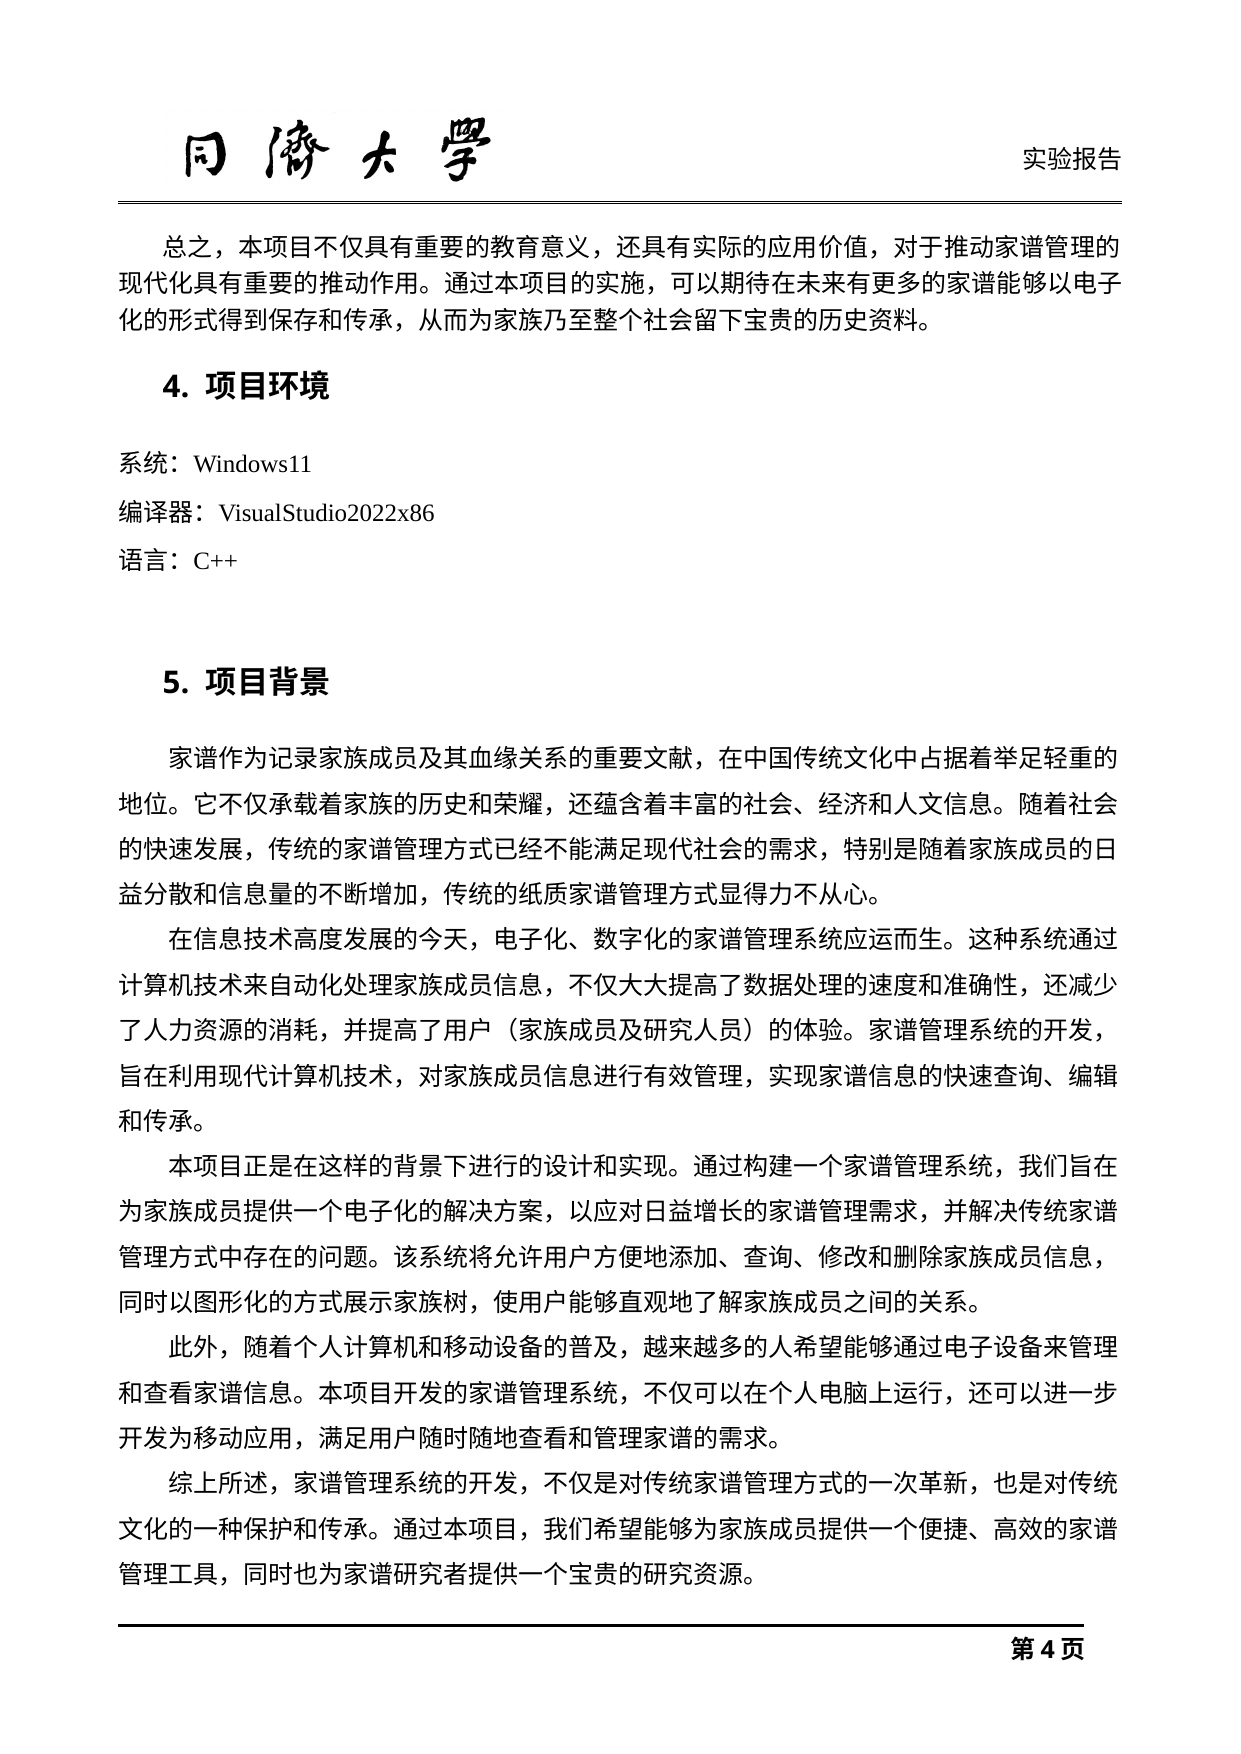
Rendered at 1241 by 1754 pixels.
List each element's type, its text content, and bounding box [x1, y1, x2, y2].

text 在信息技术高度发展的今天，电子化、数字化的家谱管理系统应运而生。这种系统通过计算机技术来自动化处理家族成员信息，不仅大大提高了数据处理的速度和准确性，还减少了人力资源的消耗，并提高了用户（家族成员及研究人员）的体验。家谱管理系统的开发，旨在利用现代计算机技术，对家族成员信息进行有效管理，实现家谱信息的快速查询、编辑和传承。 [118, 920, 1122, 1137]
subtitle 项目背景 [162, 657, 1122, 702]
text 家谱作为记录家族成员及其血缘关系的重要文献，在中国传统文化中占据着举足轻重的地位。它不仅承载着家族的历史和荣耀，还蕴含着丰富的社会、经济和人文信息。随着社会的快速发展，传统的家谱管理方式已经不能满足现代社会的需求，特别是随着家族成员的日益分散和信息量的不断增加，传统的纸质家谱管理方式显得力不从心。 [118, 739, 1122, 911]
picture [162, 109, 510, 188]
subtitle 编译器：VisualStudio2022x86 [118, 492, 1122, 528]
text 总之，本项目不仅具有重要的教育意义，还具有实际的应用价值，对于推动家谱管理的现代化具有重要的推动作用。通过本项目的实施，可以期待在未来有更多的家谱能够以电子化的形式得到保存和传承，从而为家族乃至整个社会留下宝贵的历史资料。 [118, 228, 1122, 336]
subtitle 语言：C++ [118, 541, 1122, 577]
subtitle 项目环境 [162, 361, 1122, 407]
subtitle 系统：Windows11 [118, 443, 1122, 479]
text 本项目正是在这样的背景下进行的设计和实现。通过构建一个家谱管理系统，我们旨在为家族成员提供一个电子化的解决方案，以应对日益增长的家谱管理需求，并解决传统家谱管理方式中存在的问题。该系统将允许用户方便地添加、查询、修改和删除家族成员信息，同时以图形化的方式展示家族树，使用户能够直观地了解家族成员之间的关系。 [118, 1147, 1122, 1319]
text 此外，随着个人计算机和移动设备的普及，越来越多的人希望能够通过电子设备来管理和查看家谱信息。本项目开发的家谱管理系统，不仅可以在个人电脑上运行，还可以进一步开发为移动应用，满足用户随时随地查看和管理家谱的需求。 [118, 1328, 1122, 1455]
text 综上所述，家谱管理系统的开发，不仅是对传统家谱管理方式的一次革新，也是对传统文化的一种保护和传承。通过本项目，我们希望能够为家族成员提供一个便捷、高效的家谱管理工具，同时也为家谱研究者提供一个宝贵的研究资源。 [118, 1464, 1122, 1591]
